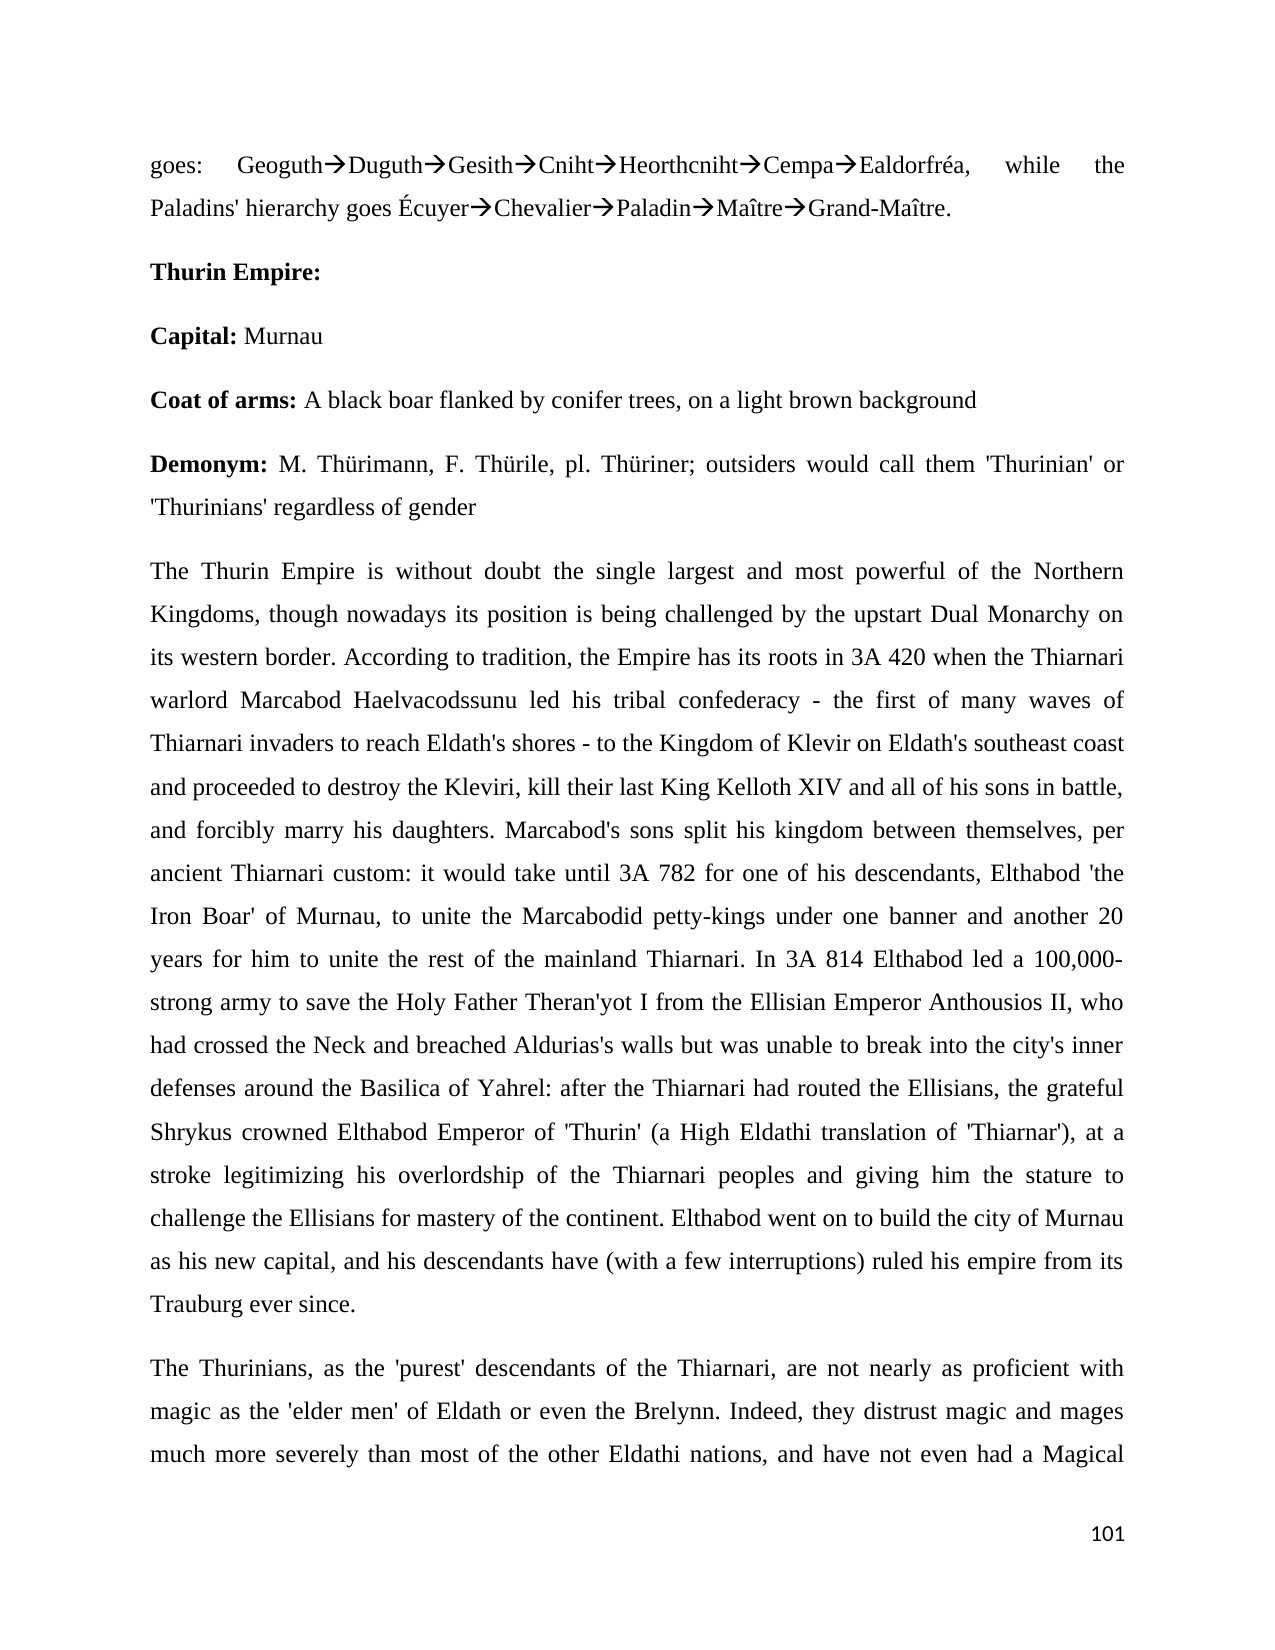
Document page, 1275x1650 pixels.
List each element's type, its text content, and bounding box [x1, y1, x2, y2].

text Demonym: M. Thürimann, F. Thürile, pl. Thüriner; outsiders would call them 'Thurinian' or 'Thurinians' regardless of gender [150, 449, 1125, 521]
text Thurin Empire: [150, 257, 1125, 286]
text Capital: Murnau [150, 321, 1125, 350]
text Coat of arms: A black boar flanked by conifer trees, on a light brown background [150, 385, 1125, 414]
text The Thurin Empire is without doubt the single largest and most powerful of the Northern Kingdoms, though nowadays its position is being challenged by the upstart Dual Monarchy on its western border. According to tradition, the Empire has its roots in 3A 420 when the Thiarnari warlord Marcabod Haelvacodssunu led his tribal confederacy - the first of many waves of Thiarnari invaders to reach Eldath's shores - to the Kingdom of Klevir on Eldath's southeast coast and proceeded to destroy the Kleviri, kill their last King Kelloth XIV and all of his sons in battle, and forcibly marry his daughters. Marcabod's sons split his kingdom between themselves, per ancient Thiarnari custom: it would take until 3A 782 for one of his descendants, Elthabod 'the Iron Boar' of Murnau, to unite the Marcabodid petty-kings under one banner and another 20 years for him to unite the rest of the mainland Thiarnari. In 3A 814 Elthabod led a 100,000-strong army to save the Holy Father Theran'yot I from the Ellisian Emperor Anthousios II, who had crossed the Neck and breached Aldurias's walls but was unable to break into the city's inner defenses around the Basilica of Yahrel: after the Thiarnari had routed the Ellisians, the grateful Shrykus crowned Elthabod Emperor of 'Thurin' (a High Eldathi translation of 'Thiarnar'), at a stroke legitimizing his overlordship of the Thiarnari peoples and giving him the stature to challenge the Ellisians for mastery of the continent. Elthabod went on to build the city of Murnau as his new capital, and his descendants have (with a few interruptions) ruled his empire from its Trauburg ever since. [150, 556, 1125, 1318]
